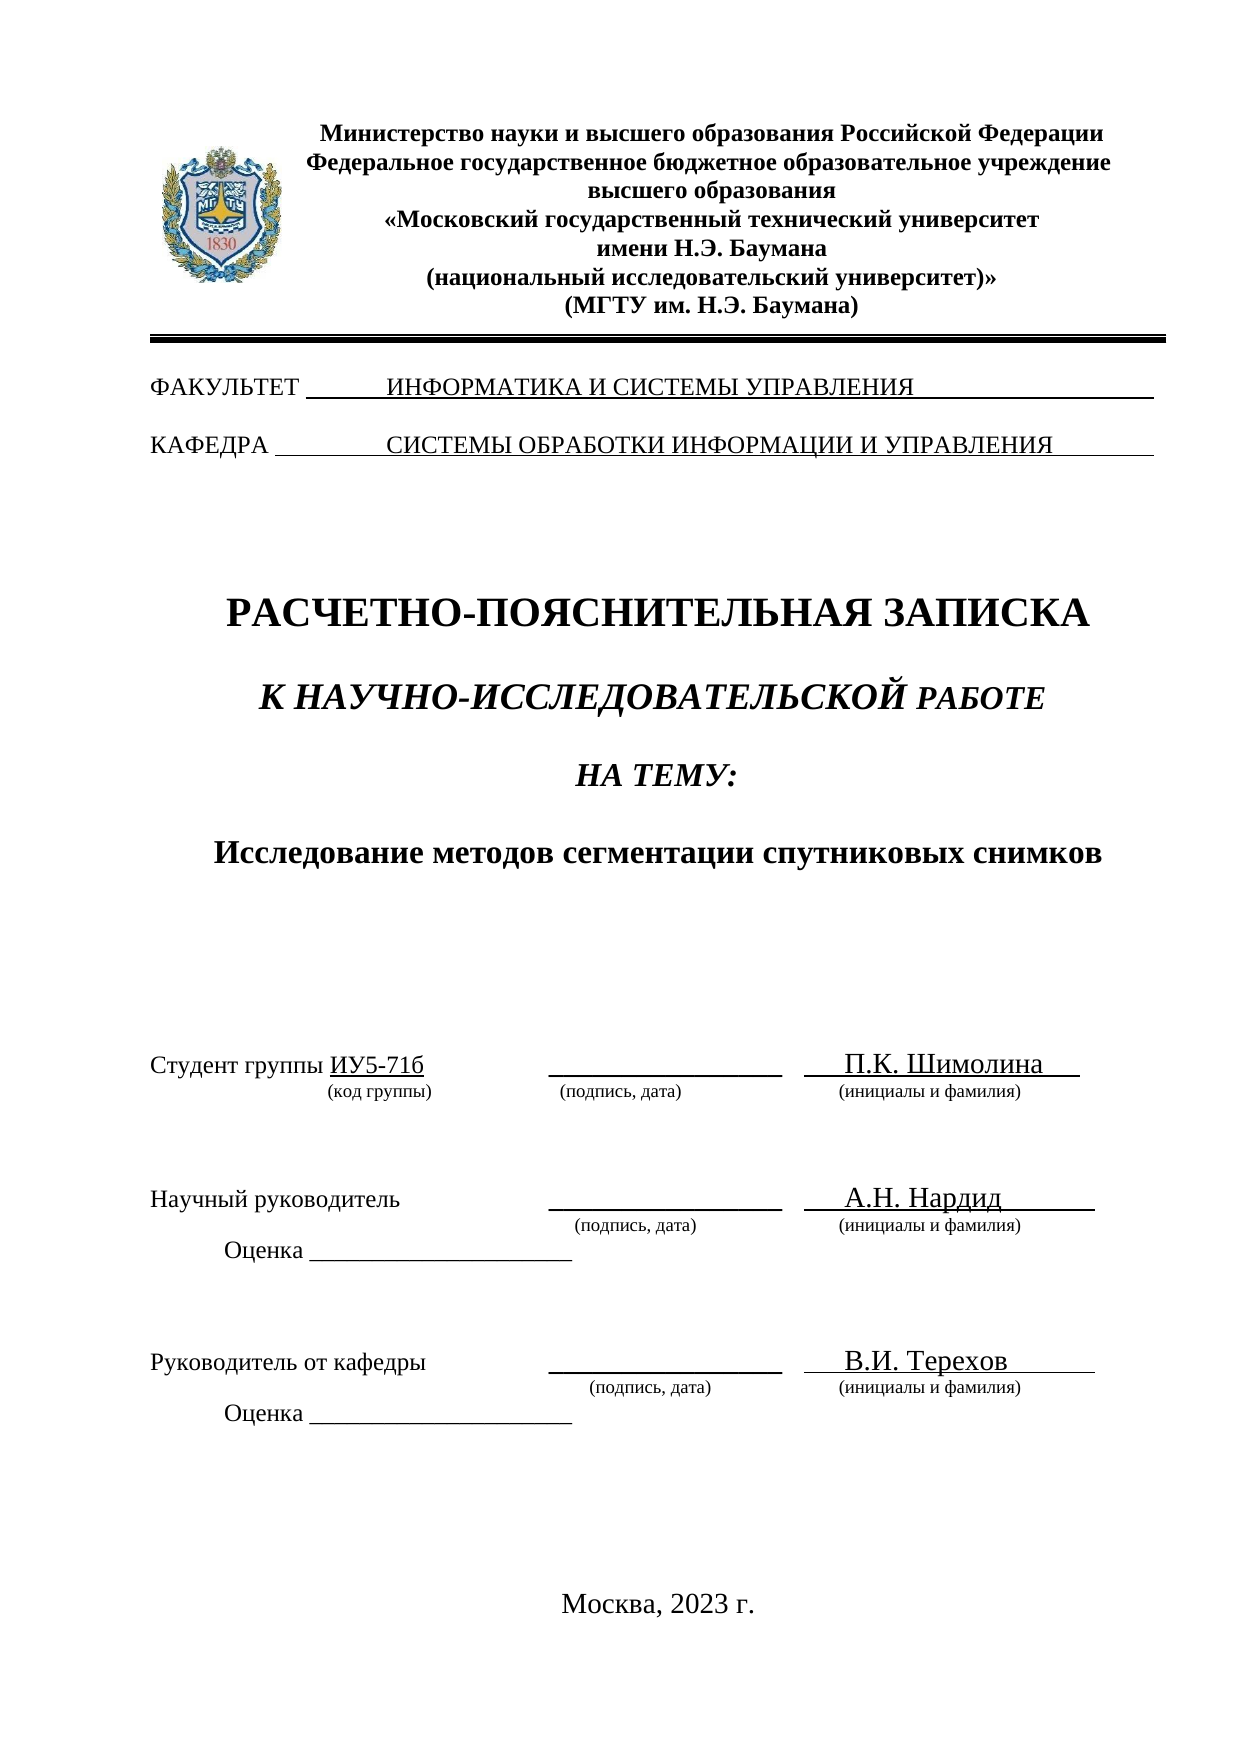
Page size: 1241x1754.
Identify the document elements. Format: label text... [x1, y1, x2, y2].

text Исследование методов сегментации спутниковых снимков [150, 832, 1166, 871]
table_header Министерство науки и высшего образования Российской Федерации Федеральное государственное бюджетное образовательное учреждение высшего образования «Московский государственный технический университет имени Н.Э. Баумана (национальный исследовательский университет)» (МГТУ им. Н.Э. Баумана) [294, 118, 1129, 319]
picture [162, 146, 282, 283]
text (подпись, дата) (инициалы и фамилия) [225, 1376, 1166, 1398]
text (код группы) (подпись, дата) (инициалы и фамилия) [225, 1080, 1166, 1101]
text РАСЧЕТНО-ПОЯСНИТЕЛЬНАЯ ЗАПИСКА [150, 588, 1166, 636]
text Руководитель от кафедры ________________ В.И. Терехов [150, 1343, 1166, 1376]
text Москва, 2023 г. [150, 1586, 1166, 1619]
text ФАКУЛЬТЕТ ИНФОРМАТИКА И СИСТЕМЫ УПРАВЛЕНИЯ [150, 372, 1166, 401]
text Студент группы ИУ5-71б ________________ П.К. Шимолина [150, 1046, 1166, 1080]
text Научный руководитель ________________ А.Н. Нардид [150, 1180, 1166, 1214]
text К НАУЧНО-ИССЛЕДОВАТЕЛЬСКОЙ РАБОТЕ [150, 674, 1166, 717]
text (подпись, дата) (инициалы и фамилия) [225, 1214, 1166, 1235]
text Оценка _____________________ [224, 1235, 1166, 1264]
text Оценка _____________________ [224, 1398, 1166, 1427]
text НА ТЕМУ: [150, 756, 1166, 794]
text КАФЕДРА СИСТЕМЫ ОБРАБОТКИ ИНФОРМАЦИИ И УПРАВЛЕНИЯ [150, 430, 1166, 458]
table_header [150, 118, 294, 319]
